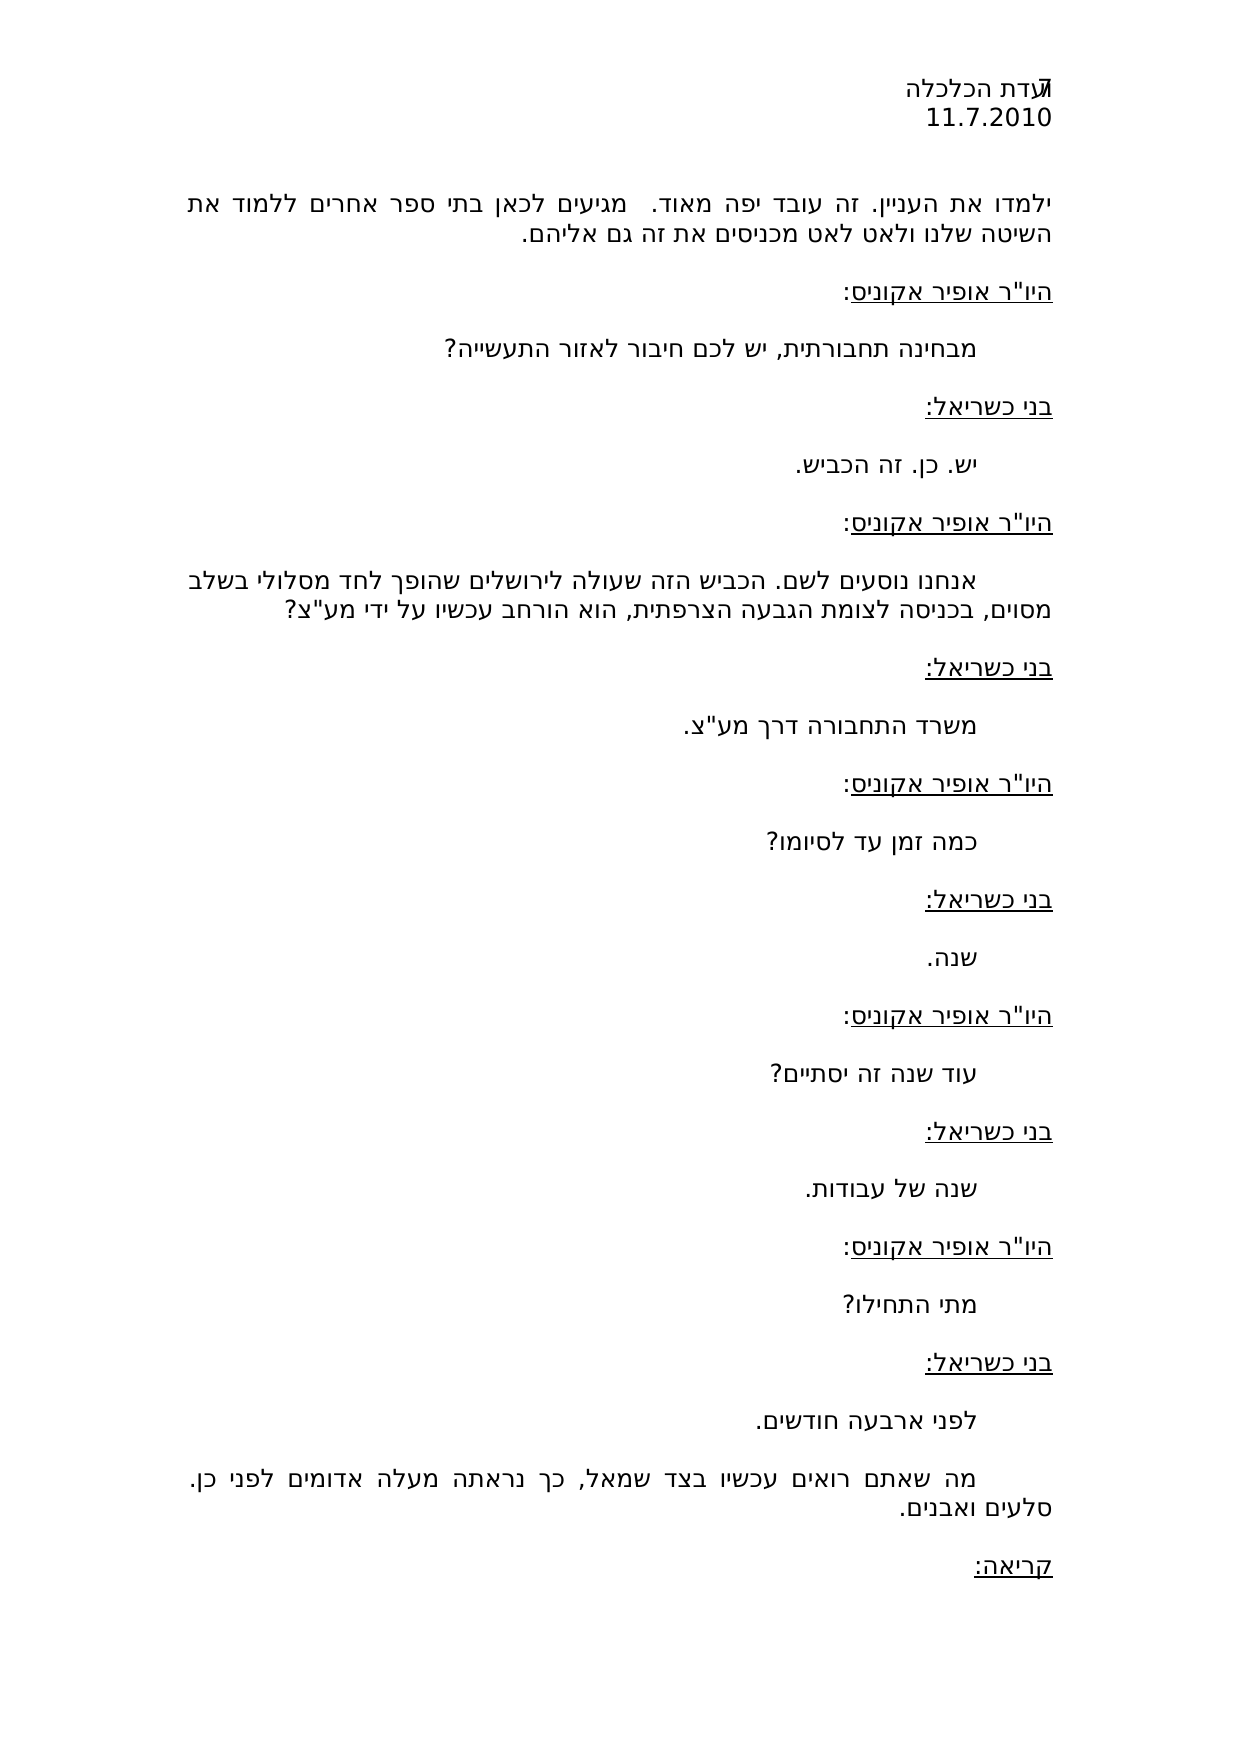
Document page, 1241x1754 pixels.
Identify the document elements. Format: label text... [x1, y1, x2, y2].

text בני כשריאל: [187, 1117, 1053, 1146]
text בני כשריאל: [187, 885, 1053, 914]
text היו"ר אופיר אקוניס: [187, 1232, 1053, 1262]
text לפני ארבעה חודשים. [187, 1406, 1053, 1435]
text מבחינה תחבורתית, יש לכם חיבור לאזור התעשייה? [187, 334, 1053, 364]
text שנה. [187, 943, 1053, 972]
text היו"ר אופיר אקוניס: [187, 1001, 1053, 1030]
text שנה של עבודות. [187, 1174, 1053, 1204]
text מה שאתם רואים עכשיו בצד שמאל, כך נראתה מעלה אדומים לפני כן. סלעים ואבנים. [187, 1464, 1053, 1522]
text עוד שנה זה יסתיים? [187, 1059, 1053, 1088]
text היו"ר אופיר אקוניס: [187, 277, 1053, 306]
text מתי התחילו? [187, 1290, 1053, 1319]
text יש. כן. זה הכביש. [187, 450, 1053, 479]
text כמה זמן עד לסיומו? [187, 827, 1053, 856]
text בני כשריאל: [187, 392, 1053, 422]
text היו"ר אופיר אקוניס: [187, 508, 1053, 537]
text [187, 189, 1053, 248]
text קריאה: [187, 1551, 1053, 1580]
text היו"ר אופיר אקוניס: [187, 769, 1053, 798]
text אנחנו נוסעים לשם. הכביש הזה שעולה לירושלים שהופך לחד מסלולי בשלב מסוים, בכניסה לצומת הגבעה הצרפתית, הוא הורחב עכשיו על ידי מע"צ? [187, 566, 1053, 624]
text בני כשריאל: [187, 653, 1053, 682]
text בני כשריאל: [187, 1348, 1053, 1377]
text משרד התחבורה דרך מע"צ. [187, 711, 1053, 740]
